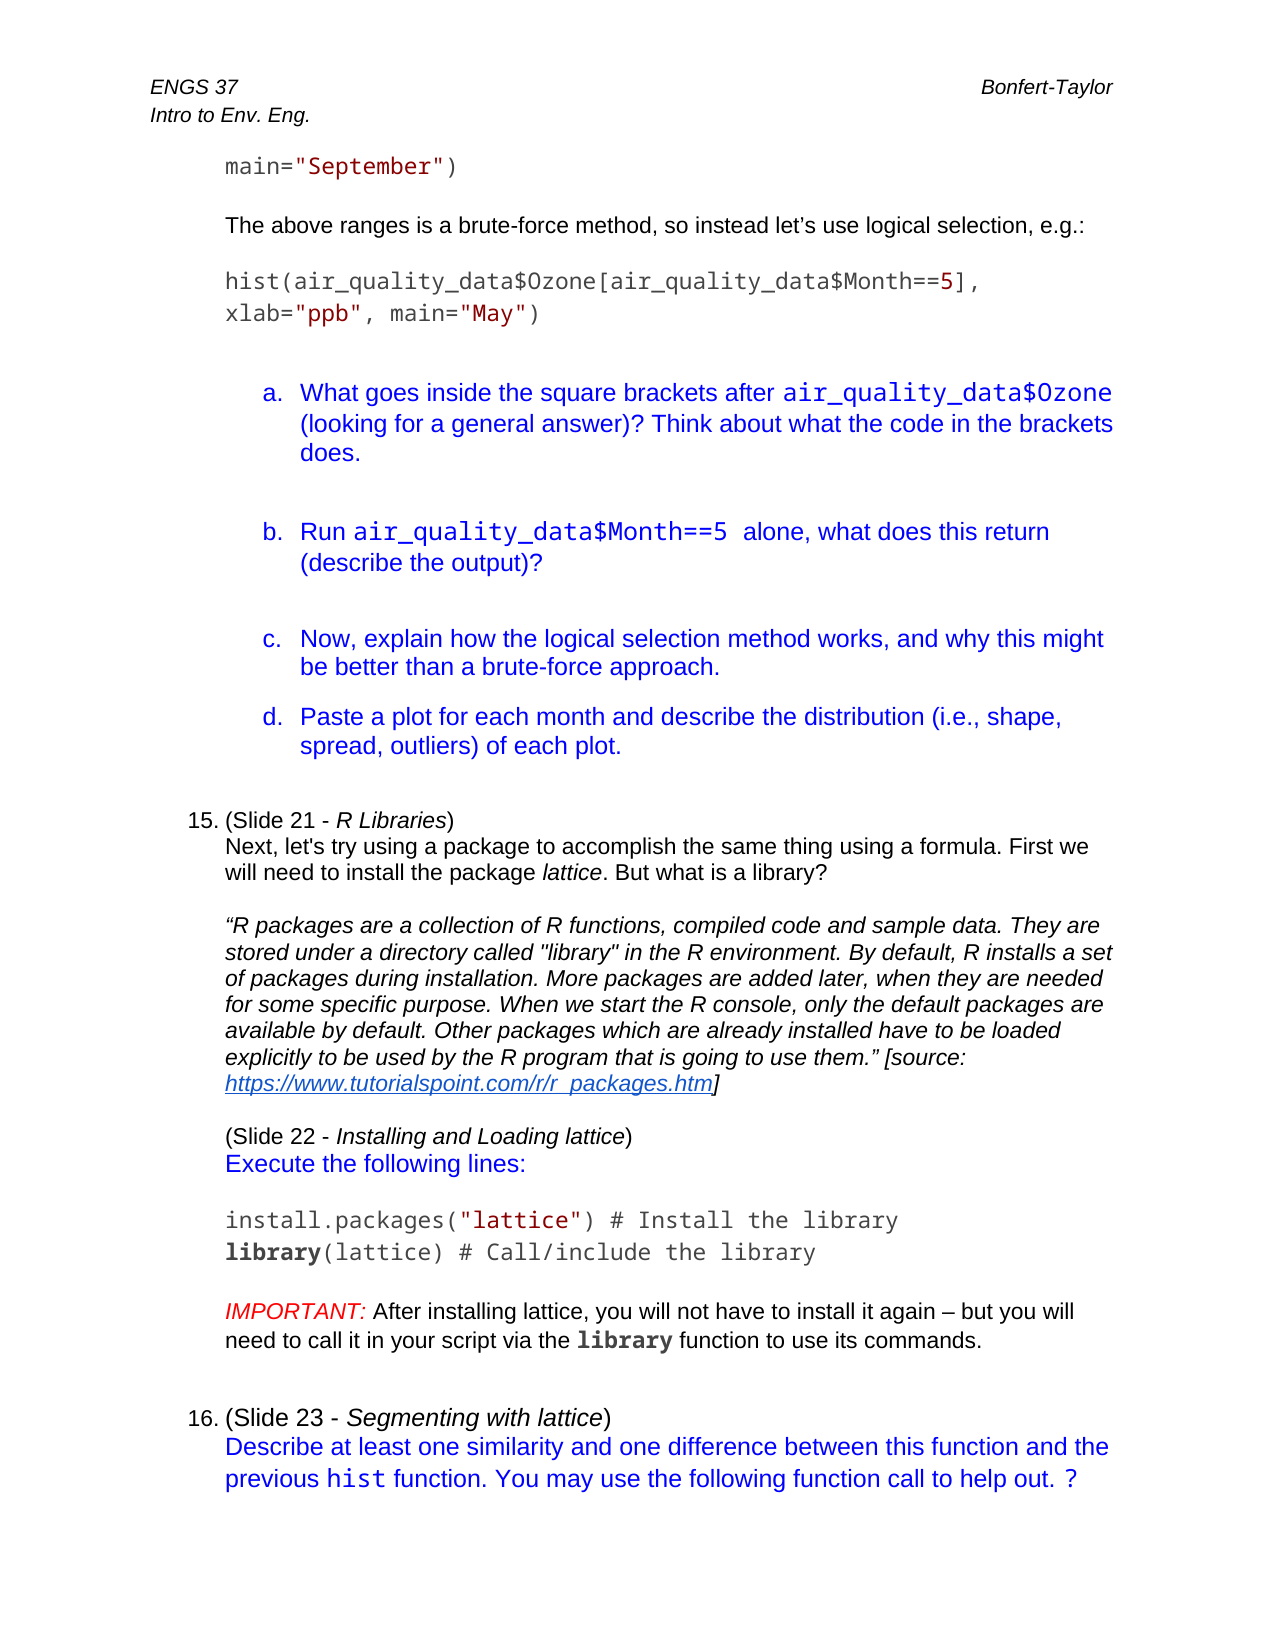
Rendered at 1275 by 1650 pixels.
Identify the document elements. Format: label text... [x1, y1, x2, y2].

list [187, 1403, 1125, 1494]
list Paste a plot for each month and describe the distribution (i.e., shape, spread, outliers) of each plot. [262, 702, 1125, 786]
list Run air_quality_data$Month==5 alone, what does this return (describe the output)? [262, 514, 1125, 603]
list Now, explain how the logical selection method works, and why this might be better than a brute-force approach. [262, 624, 1125, 681]
list What goes inside the square brackets after air_quality_data$Ozone (looking for a general answer)? Think about what the code in the brackets does. [262, 375, 1125, 493]
list (Slide 21 - R Libraries) Next, let's try using a package to accomplish the same thing using a formula. First we will need to install the package lattice. But what is a library? “R packages are a collection of R functions, compiled code and sample data. They are stored under a directory called "library" in the R environment. By default, R installs a set of packages during installation. More packages are added later, when they are needed for some specific purpose. When we start the R console, only the default packages are available by default. Other packages which are already installed have to be loaded explicitly to be used by the R program that is going to use them.” [source: https://www.tutorialspoint.com/r/r_packages.htm] (Slide 22 - Installing and Loading lattice) Execute the following lines: install.packages("lattice") # Install the library library(lattice) # Call/include the library IMPORTANT: After installing lattice, you will not have to install it again – but you will need to call it in your script via the library function to use its commands. [187, 807, 1125, 1382]
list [187, 150, 1125, 354]
